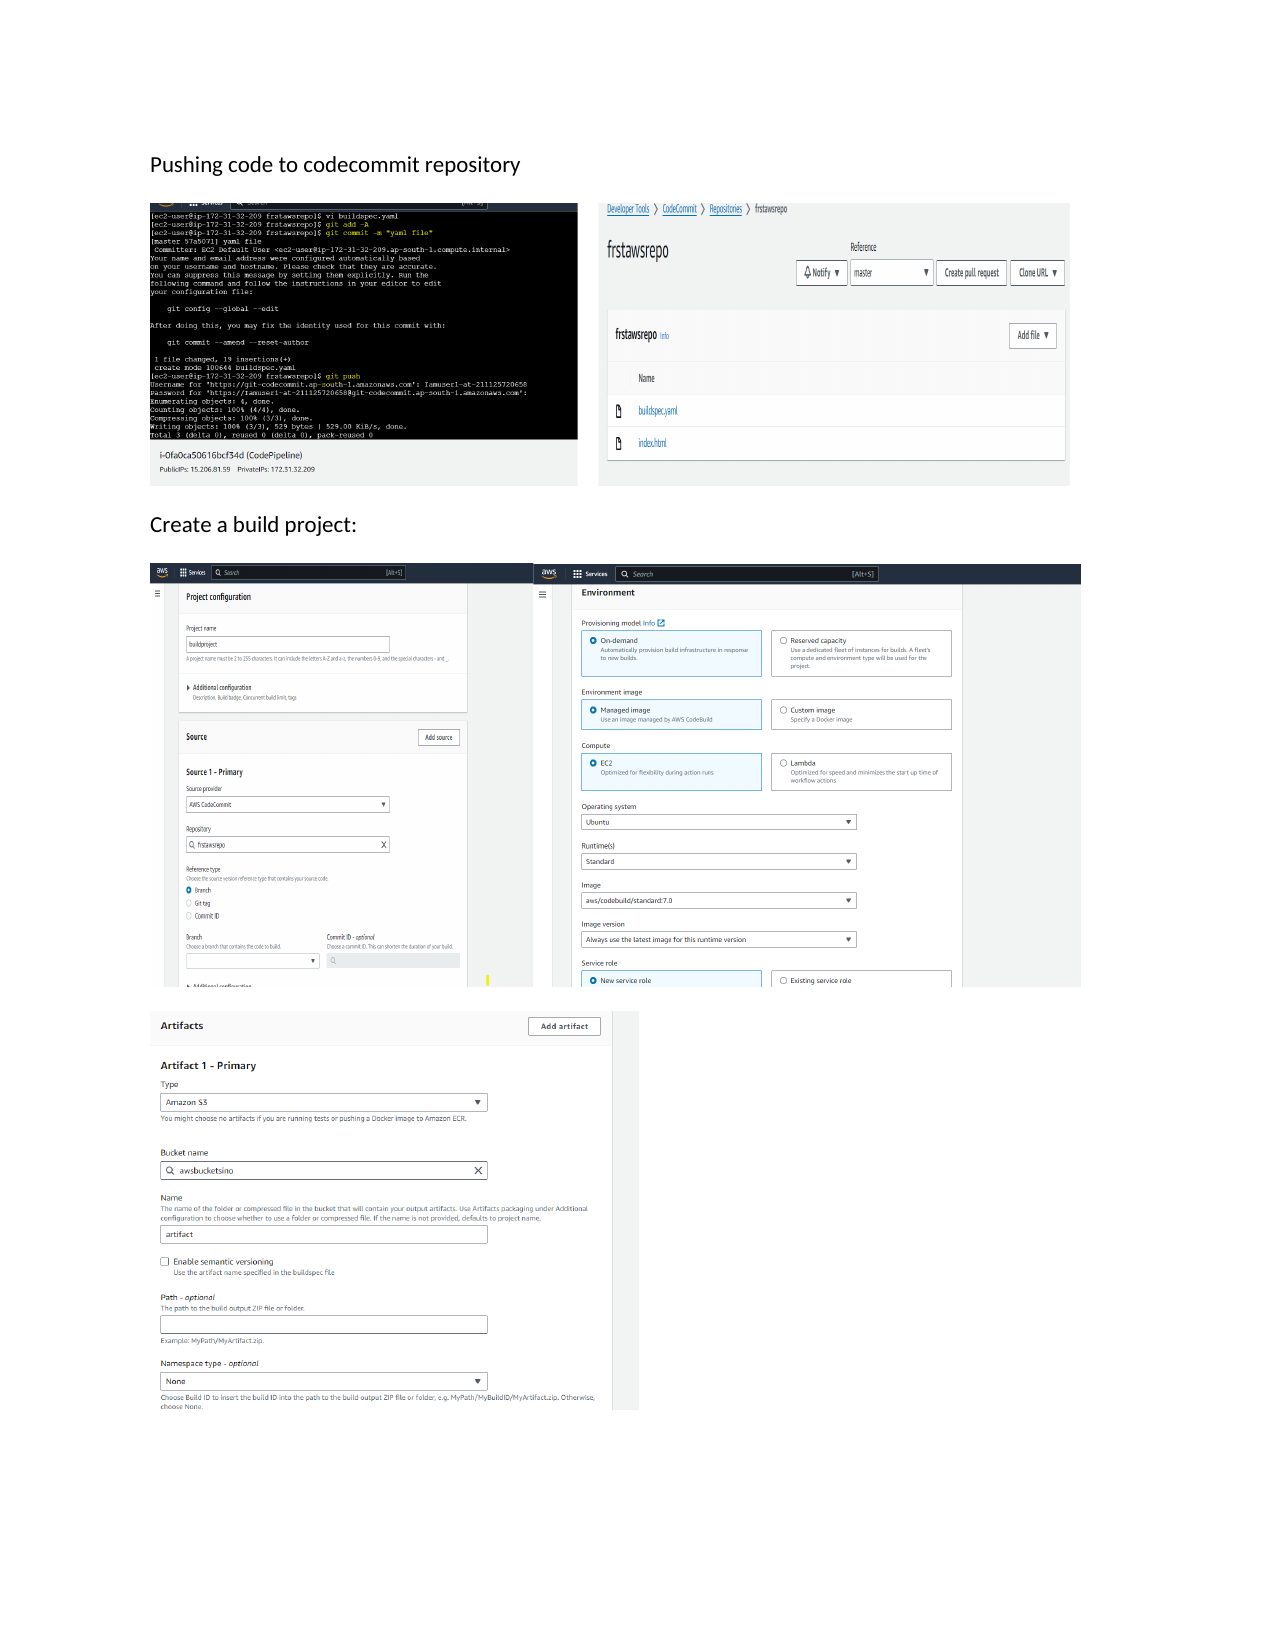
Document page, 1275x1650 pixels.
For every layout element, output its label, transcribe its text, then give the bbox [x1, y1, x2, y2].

picture [598, 203, 1070, 486]
picture [150, 563, 1081, 987]
text Pushing code to codecommit repository [150, 150, 1125, 178]
text Create a build project: [150, 510, 1125, 538]
picture [150, 203, 578, 486]
picture [150, 1011, 640, 1410]
